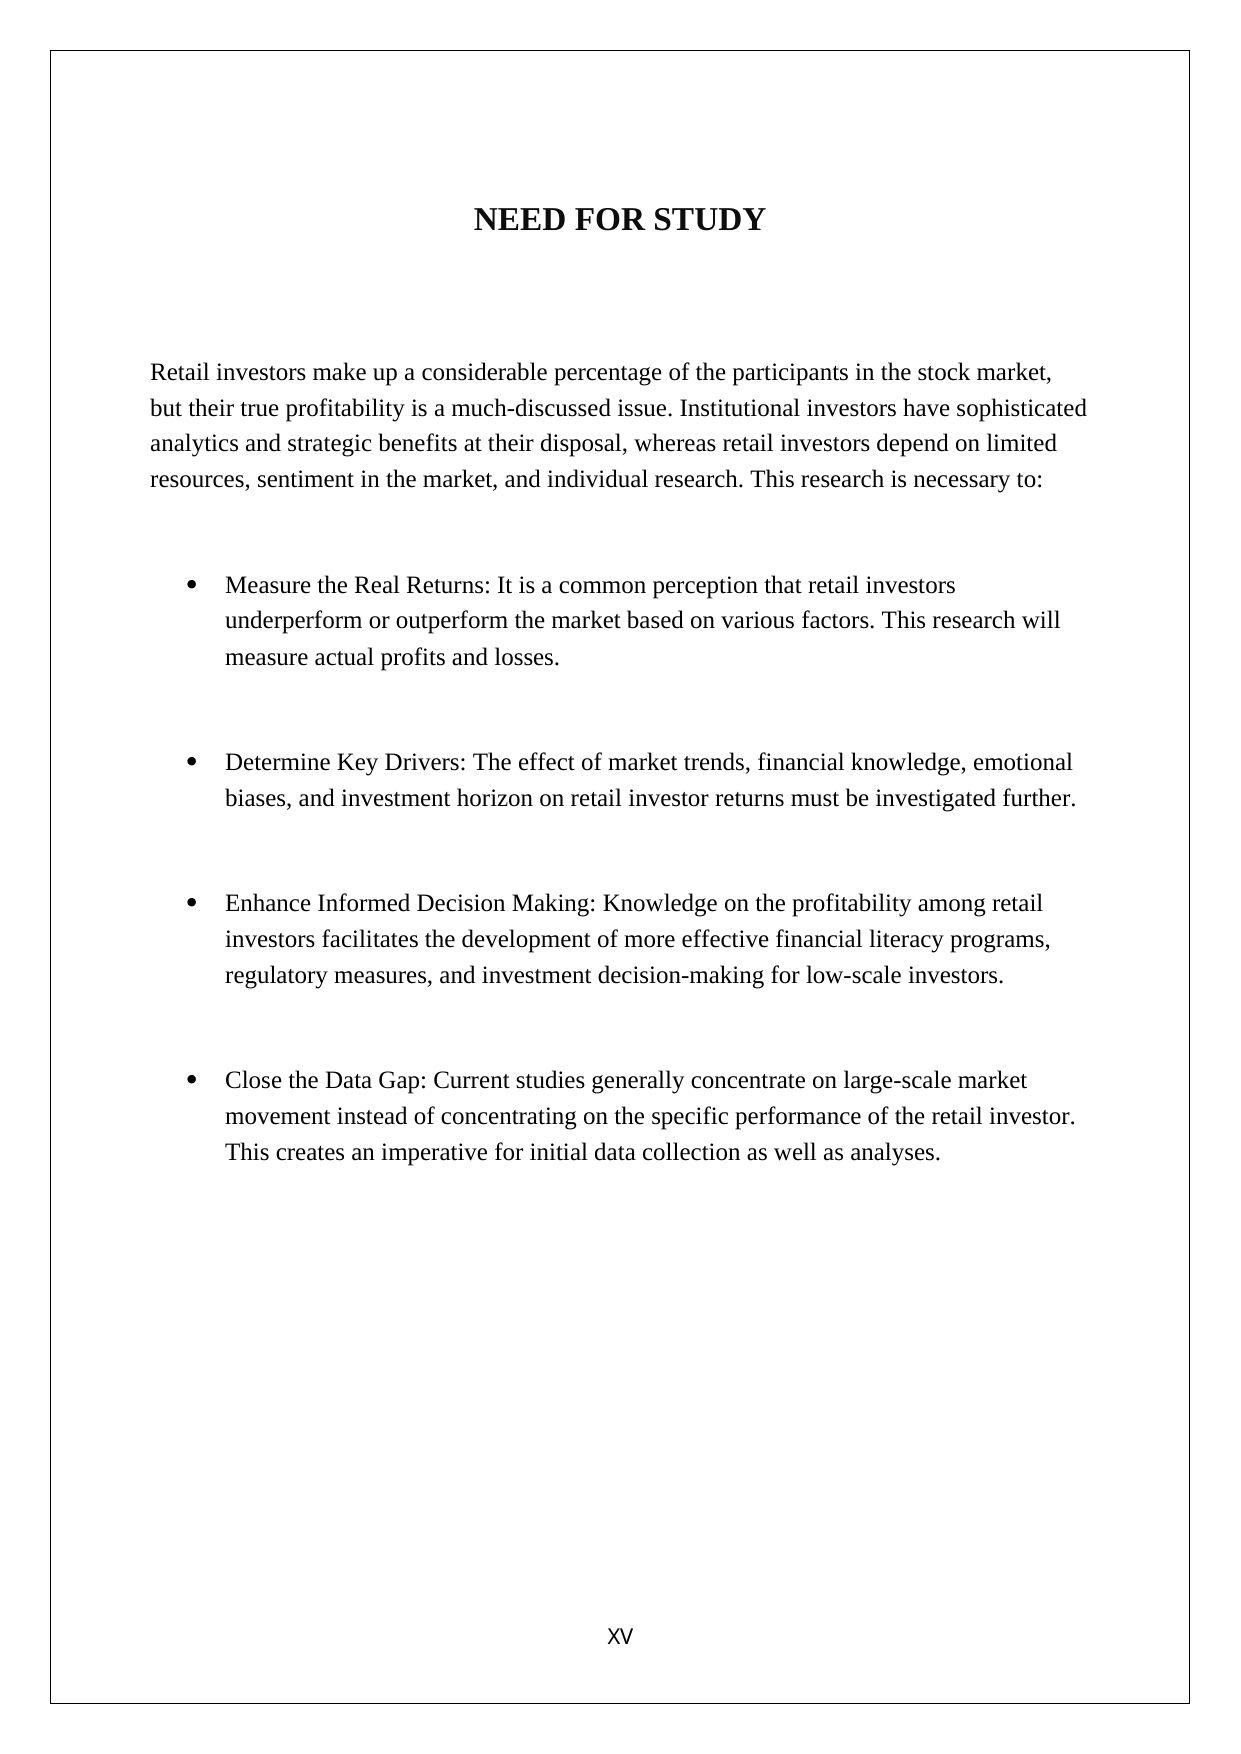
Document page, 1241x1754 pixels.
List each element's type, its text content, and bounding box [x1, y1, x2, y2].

list Measure the Real Returns: It is a common perception that retail investors underperform or outperform the market based on various factors. This research will measure actual profits and losses. [187, 570, 1090, 670]
list Determine Key Drivers: The effect of market trends, financial knowledge, emotional biases, and investment horizon on retail investor returns must be investigated further. [187, 747, 1090, 811]
text Retail investors make up a considerable percentage of the participants in the stock market, but their true profitability is a much-discussed issue. Institutional investors have sophisticated analytics and strategic benefits at their disposal, whereas retail investors depend on limited resources, sentiment in the market, and individual research. This research is necessary to: [150, 357, 1090, 493]
list Enhance Informed Decision Making: Knowledge on the profitability among retail investors facilitates the development of more effective financial literacy programs, regulatory measures, and investment decision-making for low-scale investors. [187, 888, 1090, 988]
list Close the Data Gap: Current studies generally concentrate on large-scale market movement instead of concentrating on the specific performance of the retail investor. This creates an imperative for initial data collection as well as analyses. [187, 1065, 1090, 1166]
subtitle NEED FOR STUDY [150, 200, 1090, 238]
